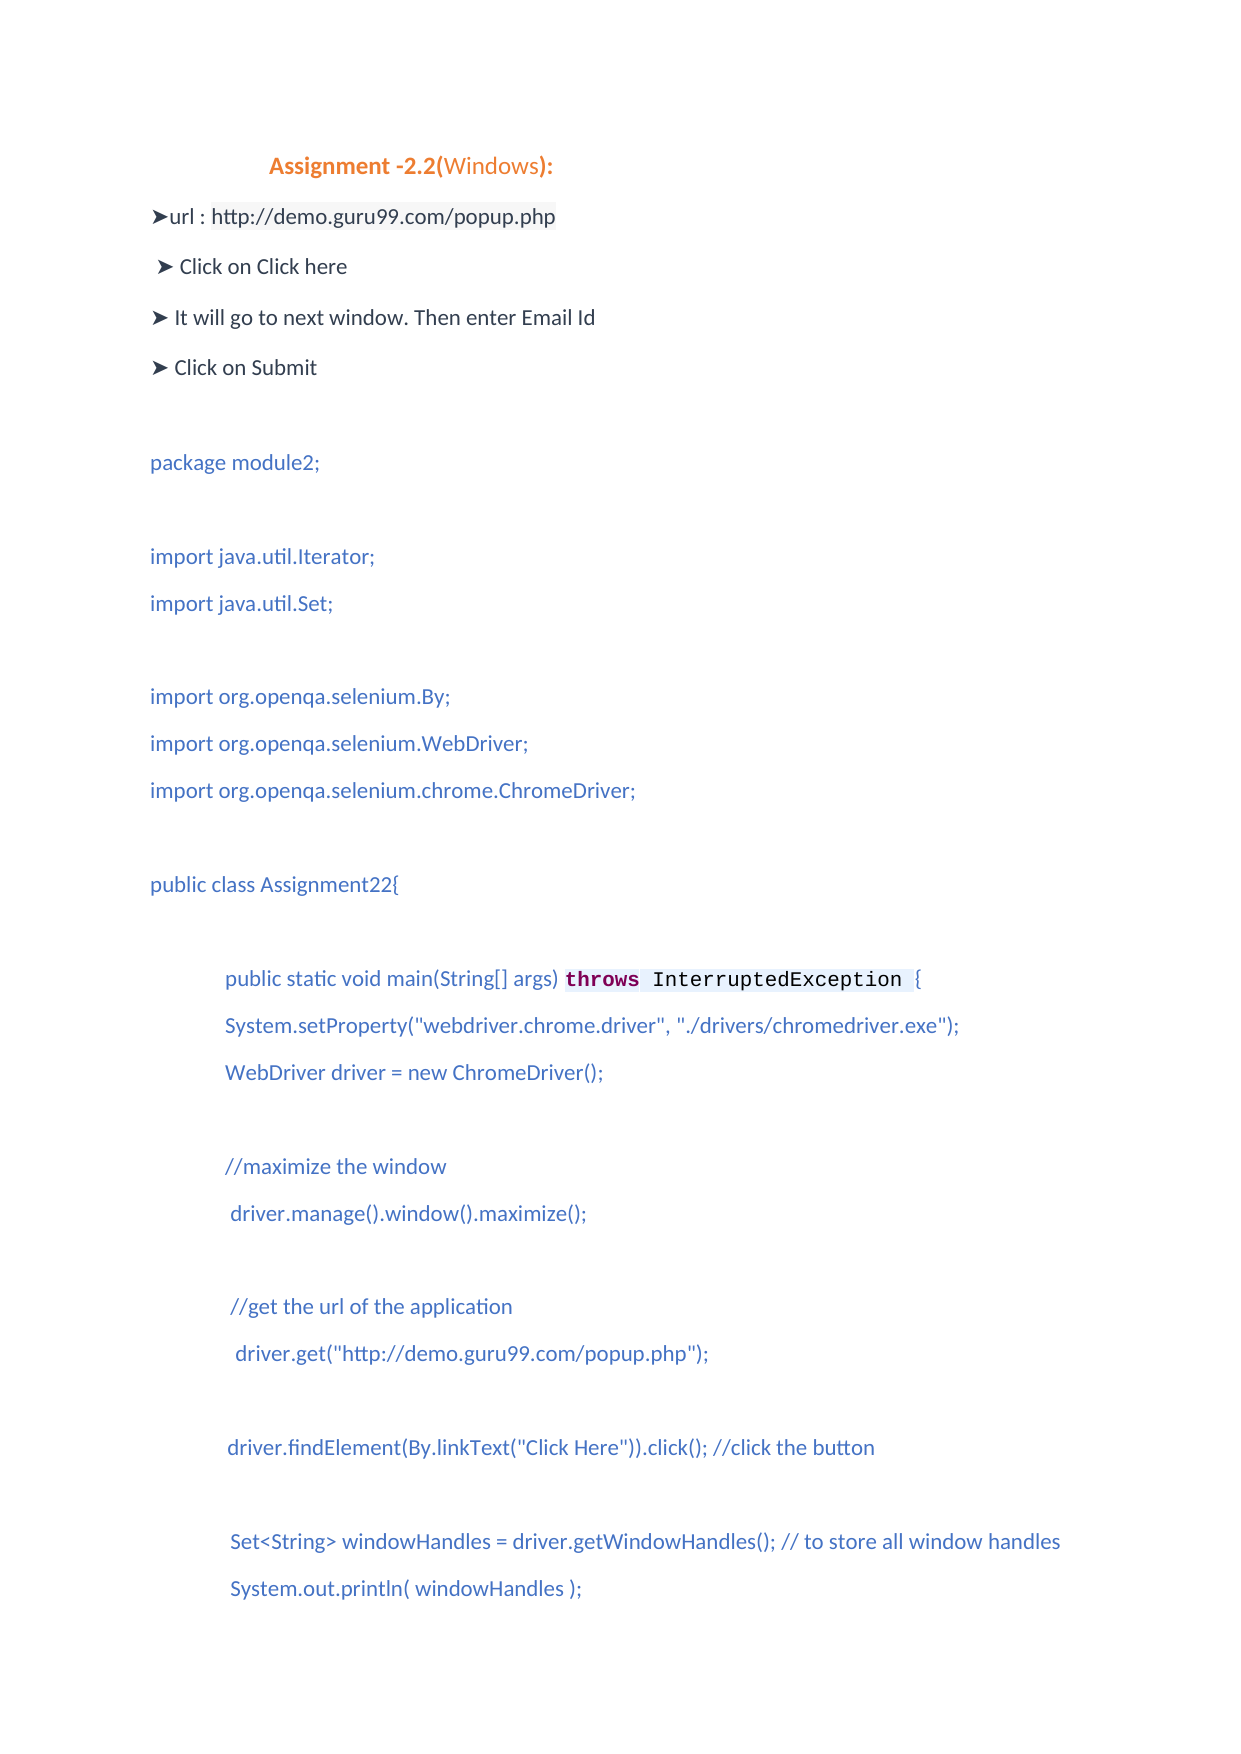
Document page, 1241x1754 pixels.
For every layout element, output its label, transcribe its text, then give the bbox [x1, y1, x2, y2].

text import org.openqa.selenium.By; [150, 682, 1090, 711]
text import java.util.Set; [150, 589, 1090, 617]
text WebDriver driver = new ChromeDriver(); [150, 1058, 1090, 1086]
text ➤url : http://demo.guru99.com/popup.php [150, 199, 1090, 231]
text driver.manage().window().maximize(); [150, 1199, 1090, 1227]
text ➤ It will go to next window. Then enter Email Id [150, 300, 1090, 332]
text public class Assignment22{ [150, 870, 1090, 898]
text import org.openqa.selenium.chrome.ChromeDriver; [150, 776, 1090, 804]
text Set<String> windowHandles = driver.getWindowHandles(); // to store all window handles [150, 1527, 1090, 1555]
text package module2; [150, 448, 1090, 476]
text Assignment -2.2(Windows): [150, 150, 1090, 181]
text import org.openqa.selenium.WebDriver; [150, 729, 1090, 757]
text System.setProperty("webdriver.chrome.driver", "./drivers/chromedriver.exe"); [150, 1011, 1090, 1039]
text System.out.println( windowHandles ); [150, 1574, 1090, 1602]
text //maximize the window [150, 1152, 1090, 1180]
text ➤ Click on Submit [150, 351, 1090, 382]
text import java.util.Iterator; [150, 542, 1090, 570]
text //get the url of the application [150, 1292, 1090, 1320]
text driver.get("http://demo.guru99.com/popup.php"); [150, 1339, 1090, 1367]
text ➤ Click on Click here [150, 250, 1090, 281]
text public static void main(String[] args) throws InterruptedException { [150, 964, 1090, 992]
text driver.findElement(By.linkText("Click Here")).click(); //click the button [150, 1433, 1090, 1461]
